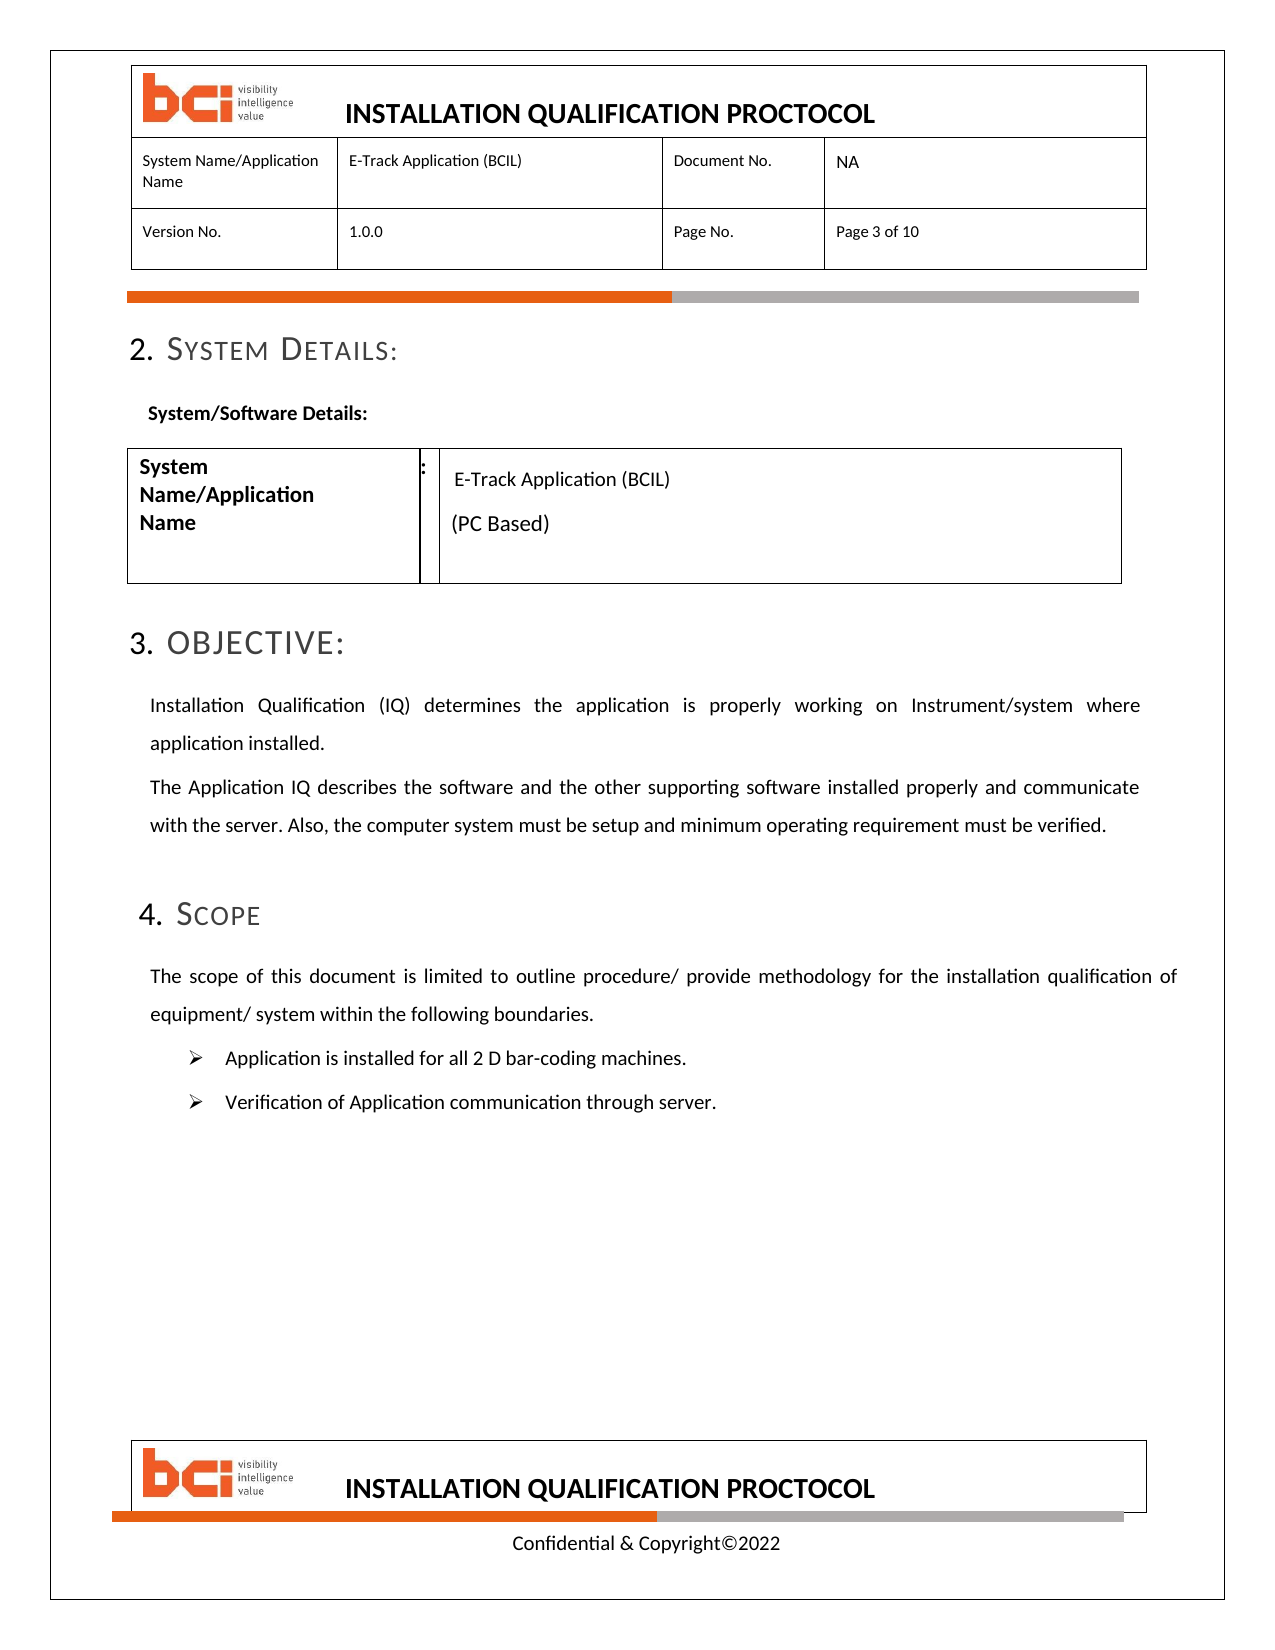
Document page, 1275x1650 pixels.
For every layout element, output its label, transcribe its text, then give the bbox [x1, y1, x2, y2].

list Application is installed for all 2 D bar-coding machines. [188, 1045, 1179, 1071]
subtitle OBJECTIVE: [129, 620, 1179, 663]
table_header E-Track Application (BCIL) (PC Based) [440, 449, 1121, 583]
picture [143, 73, 293, 124]
table_header INSTALLATION QUALIFICATION PROCTOCOL [132, 1441, 1146, 1512]
list Verification of Application communication through server. [188, 1089, 1179, 1115]
table_cell 1.0.0 [338, 209, 662, 268]
subtitle SCOPE [138, 891, 1179, 934]
subtitle SYSTEM DETAILS: [129, 326, 1179, 369]
table_cell E-Track Application (BCIL) [338, 138, 662, 207]
table_cell Document No. [663, 138, 824, 207]
table_cell Version No. [132, 209, 337, 268]
text Installation Qualification (IQ) determines the application is properly working on Instrument/system where application installed. [150, 692, 1142, 756]
table_cell System Name/Application Name [132, 138, 337, 207]
table_header : [421, 449, 439, 583]
table_header System Name/Application Name [128, 449, 419, 583]
text System/Software Details: [129, 400, 1179, 425]
table_cell Page 3 of 10 [825, 209, 1146, 268]
text The scope of this document is limited to outline procedure/ provide methodology for the installation qualification of equipment/ system within the following boundaries. [150, 963, 1179, 1027]
table_cell NA [825, 138, 1146, 207]
picture [143, 1448, 293, 1499]
text The Application IQ describes the software and the other supporting software installed properly and communicate with the server. Also, the computer system must be setup and minimum operating requirement must be verified. [150, 774, 1142, 838]
table_header INSTALLATION QUALIFICATION PROCTOCOL [132, 66, 1146, 137]
table_cell Page No. [663, 209, 824, 268]
